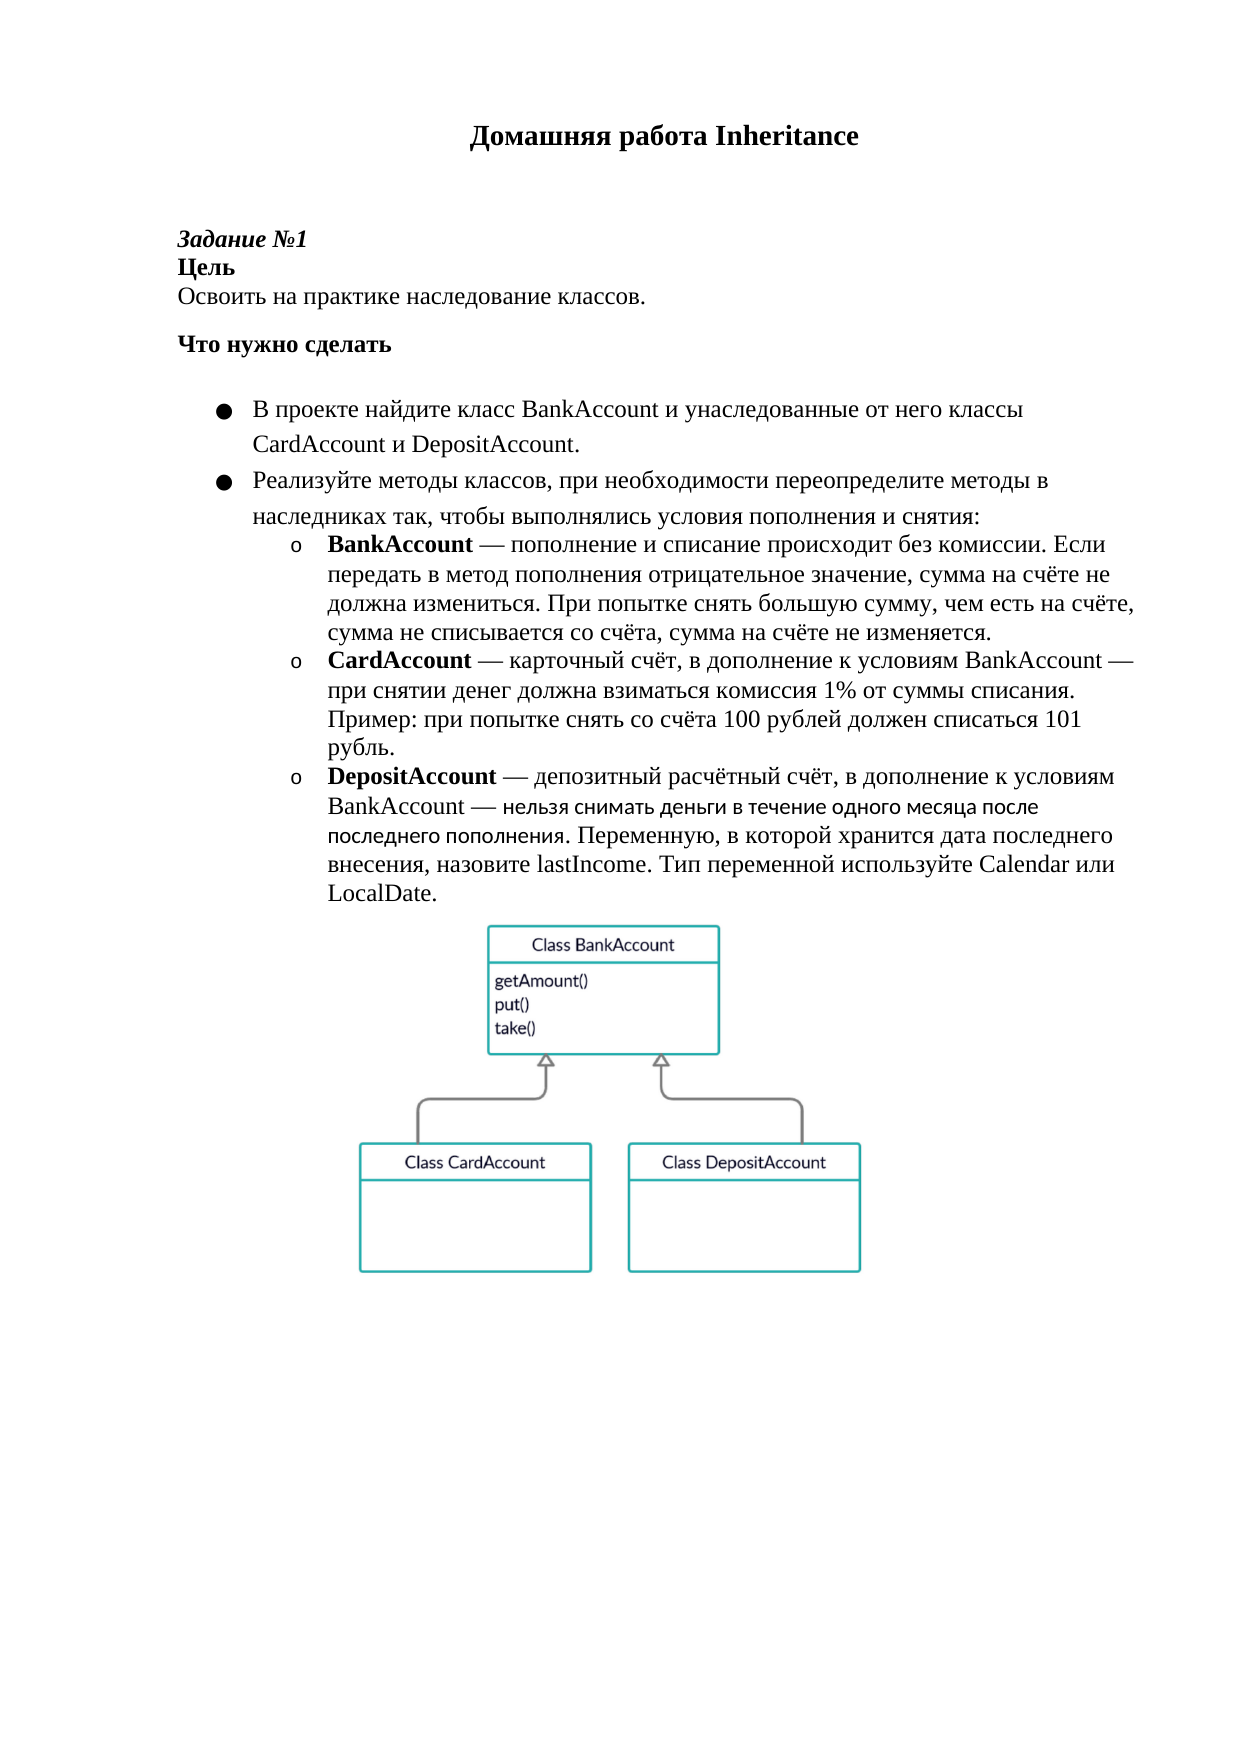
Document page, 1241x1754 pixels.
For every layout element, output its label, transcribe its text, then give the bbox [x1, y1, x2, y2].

text Освоить на практике наследование классов. [177, 281, 1152, 310]
subtitle Что нужно сделать [177, 329, 1152, 357]
list Реализуйте методы классов, при необходимости переопределите методы в наследниках так, чтобы выполнялись условия пополнения и снятия: [215, 458, 1152, 529]
subtitle Цель [177, 252, 1152, 281]
list BankAccount — пополнение и списание происходит без комиссии. Если передать в метод пополнения отрицательное значение, сумма на счёте не должна измениться. При попытке снять большую сумму, чем есть на счёте, сумма не списывается со счёта, сумма на счёте не изменяется. [290, 529, 1152, 645]
subtitle Задание №1 [177, 224, 1152, 252]
text Домашняя работа Inheritance [177, 118, 1152, 152]
list В проекте найдите класс BankAccount и унаследованные от него классы CardAccount и DepositAccount. [215, 387, 1152, 458]
list CardAccount — карточный счёт, в дополнение к условиям BankAccount — при снятии денег должна взиматься комиссия 1% от суммы списания. Пример: при попытке снять со счёта 100 рублей должен списаться 101 рубль. [290, 645, 1152, 761]
picture [327, 906, 894, 1286]
